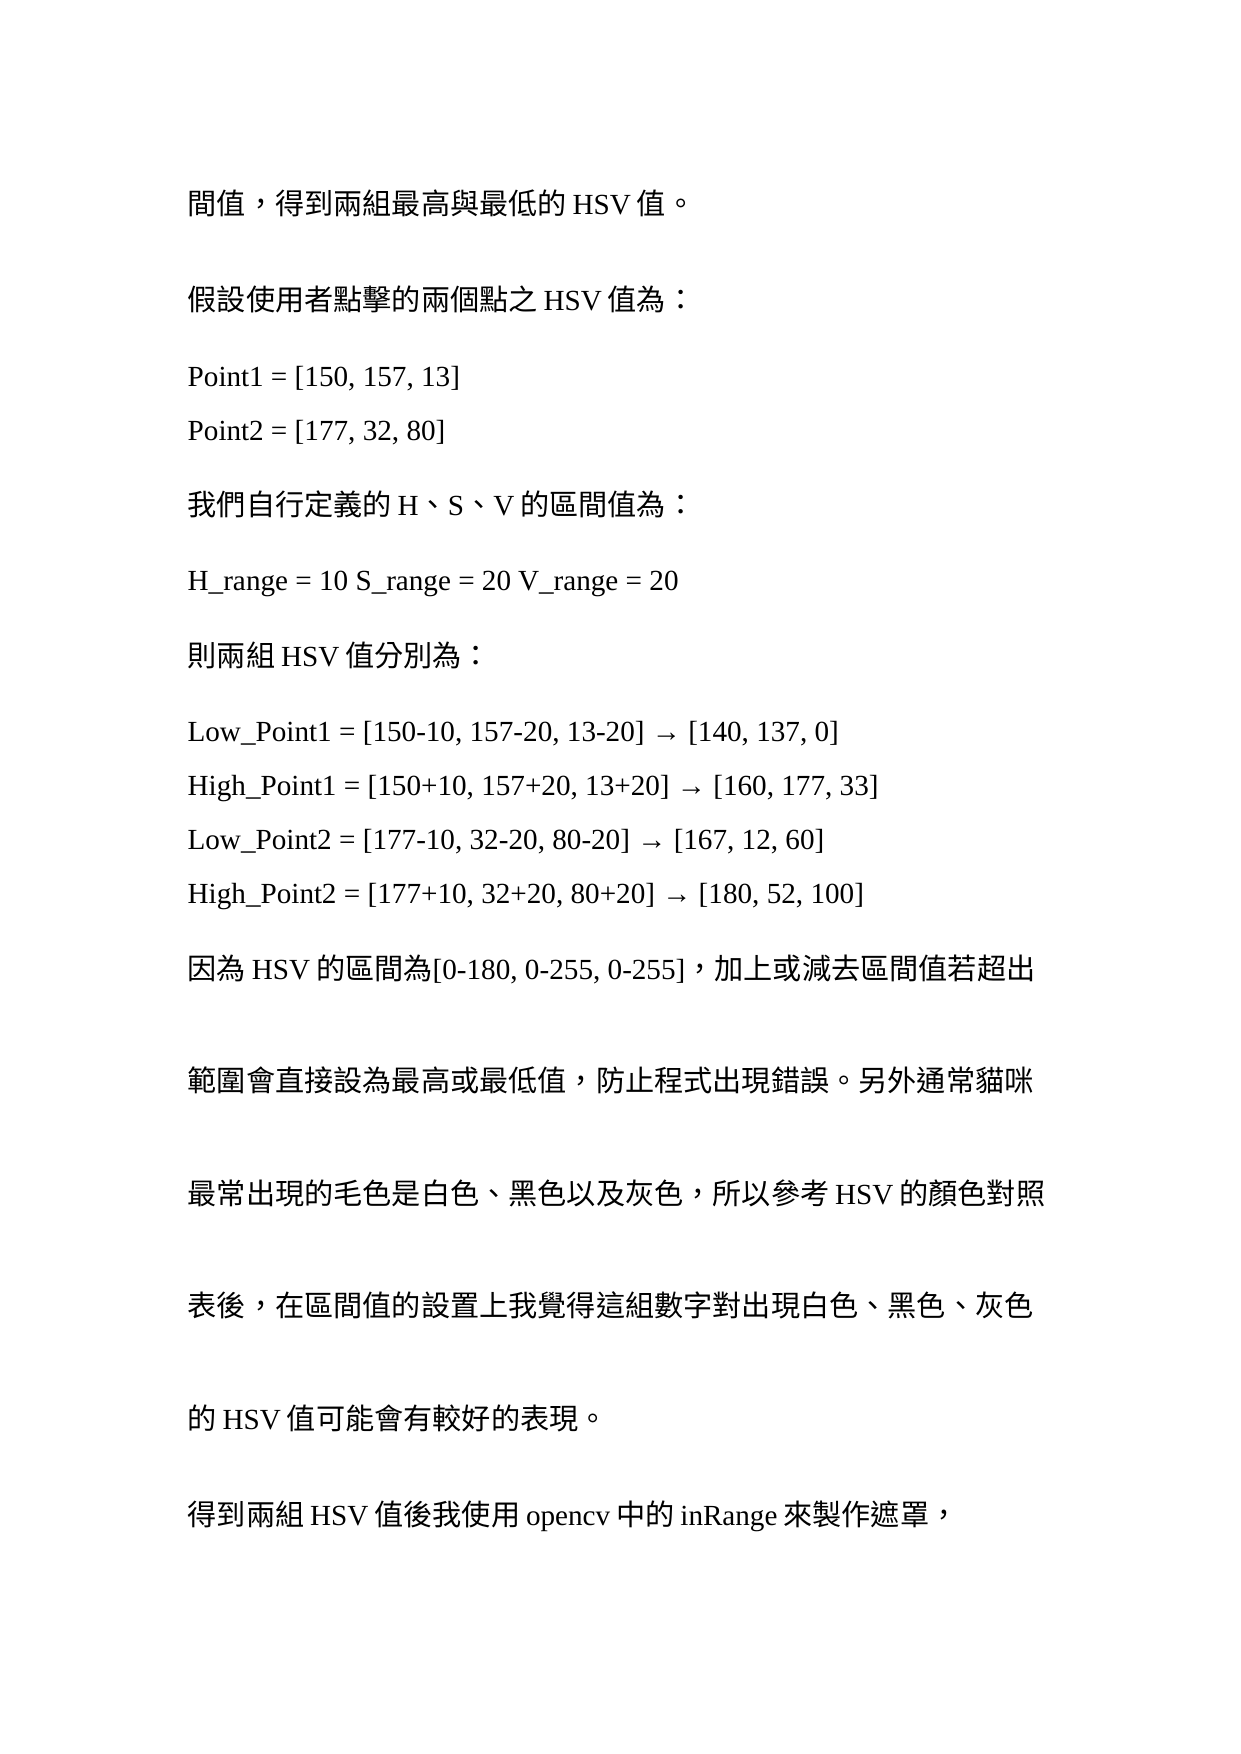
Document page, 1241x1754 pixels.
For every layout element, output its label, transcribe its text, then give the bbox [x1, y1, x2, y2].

text High_Point1 = [150+10, 157+20, 13+20] → [160, 177, 33] [187, 766, 1053, 804]
text Low_Point1 = [150-10, 157-20, 13-20] → [140, 137, 0] [187, 712, 1053, 749]
text 則兩組HSV值分別為： [187, 616, 1053, 691]
text 因為HSV的區間為[0-180, 0-255, 0-255]，加上或減去區間值若超出範圍會直接設為最高或最低值，防止程式出現錯誤。另外通常貓咪最常出現的毛色是白色、黑色以及灰色，所以參考HSV的顏色對照表後，在區間值的設置上我覺得這組數字對出現白色、黑色、灰色的HSV值可能會有較好的表現。 [187, 929, 1053, 1454]
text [187, 1475, 1053, 1550]
text High_Point2 = [177+10, 32+20, 80+20] → [180, 52, 100] [187, 875, 1053, 912]
text 假設使用者點擊的兩個點之HSV值為： [187, 261, 1053, 336]
text Point2 = [177, 32, 80] [187, 411, 1053, 448]
text Point1 = [150, 157, 13] [187, 357, 1053, 394]
text Low_Point2 = [177-10, 32-20, 80-20] → [167, 12, 60] [187, 820, 1053, 858]
text H_range = 10 S_range = 20 V_range = 20 [187, 561, 1053, 599]
text 我們自行定義的H、S、V的區間值為： [187, 465, 1053, 540]
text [187, 164, 1053, 239]
